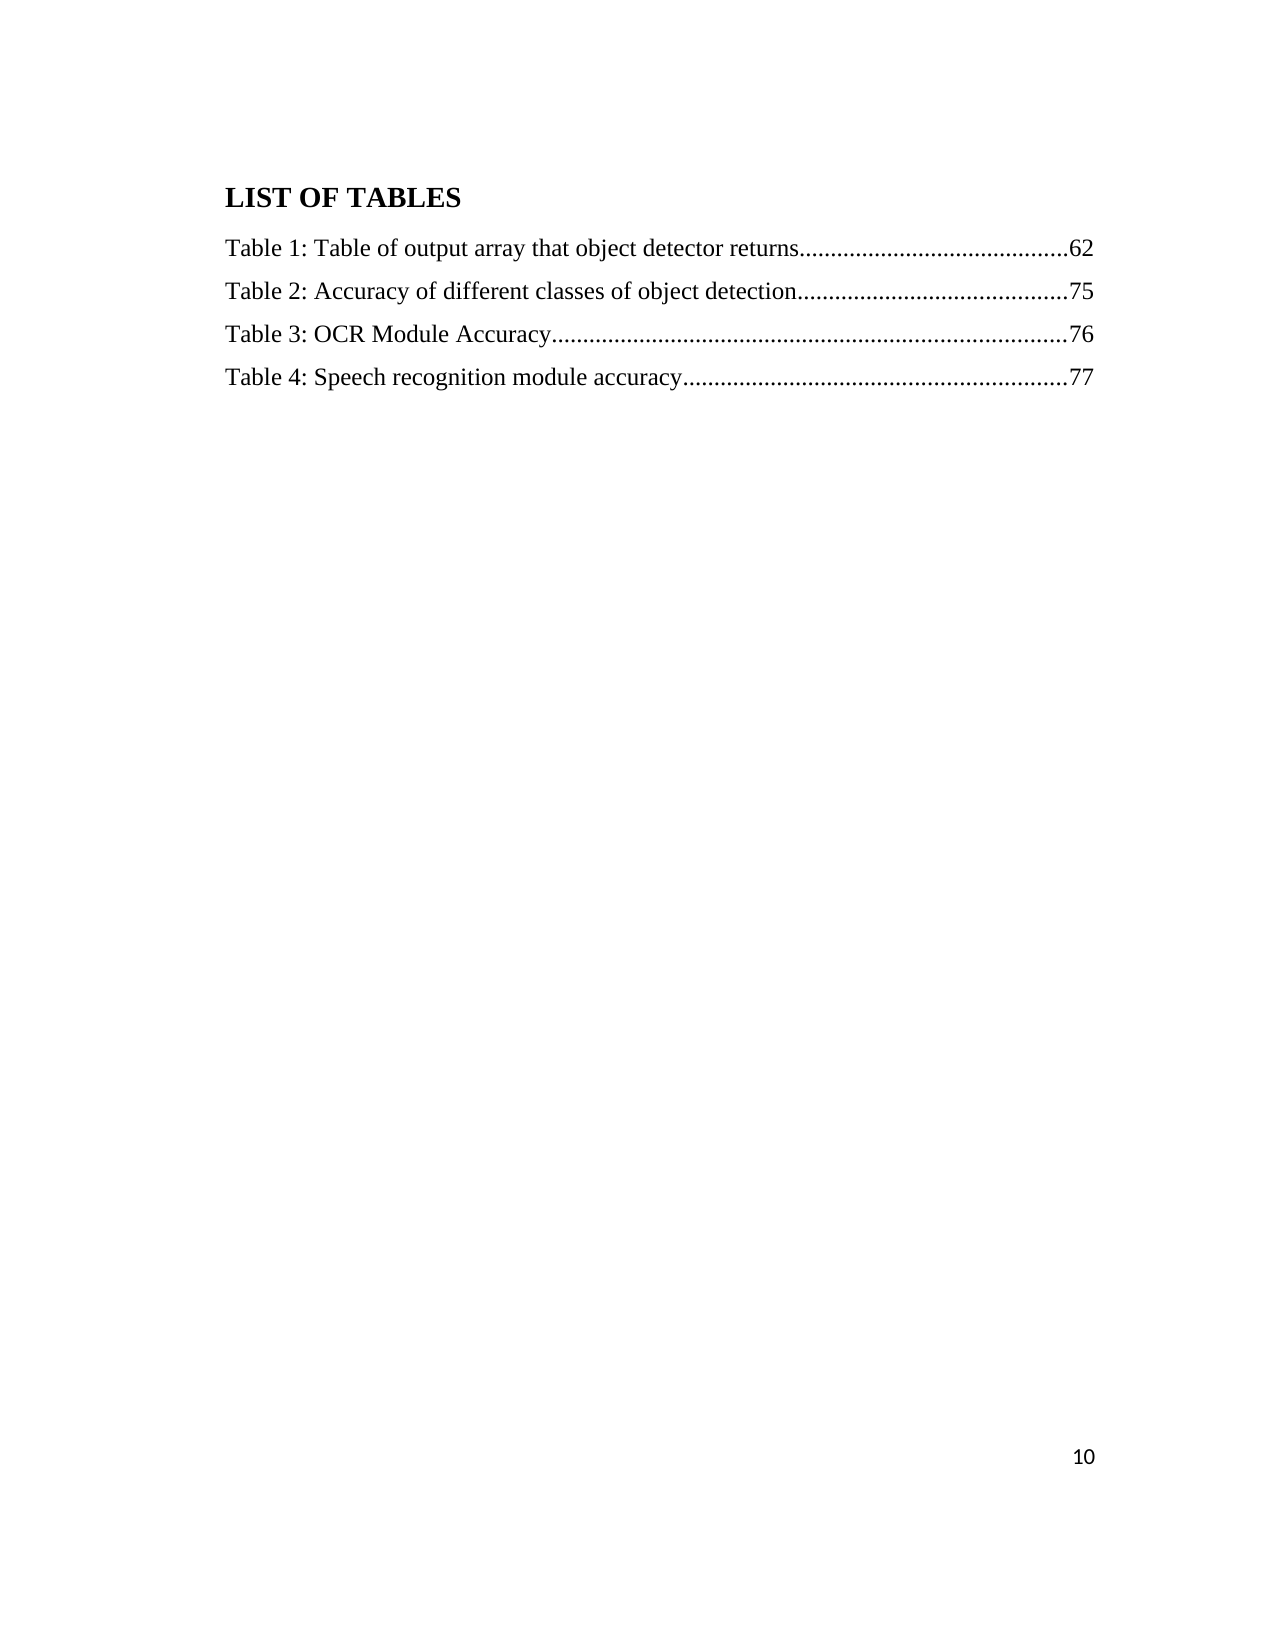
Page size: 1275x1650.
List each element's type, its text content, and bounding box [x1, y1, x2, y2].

text Table 4: Speech recognition module accuracy 77 [225, 362, 1095, 391]
text Table 1: Table of output array that object detector returns 62 [225, 233, 1095, 262]
text Table 2: Accuracy of different classes of object detection 75 [225, 276, 1095, 305]
text LIST OF TABLES [225, 180, 1095, 213]
text Table 3: OCR Module Accuracy 76 [225, 319, 1095, 348]
